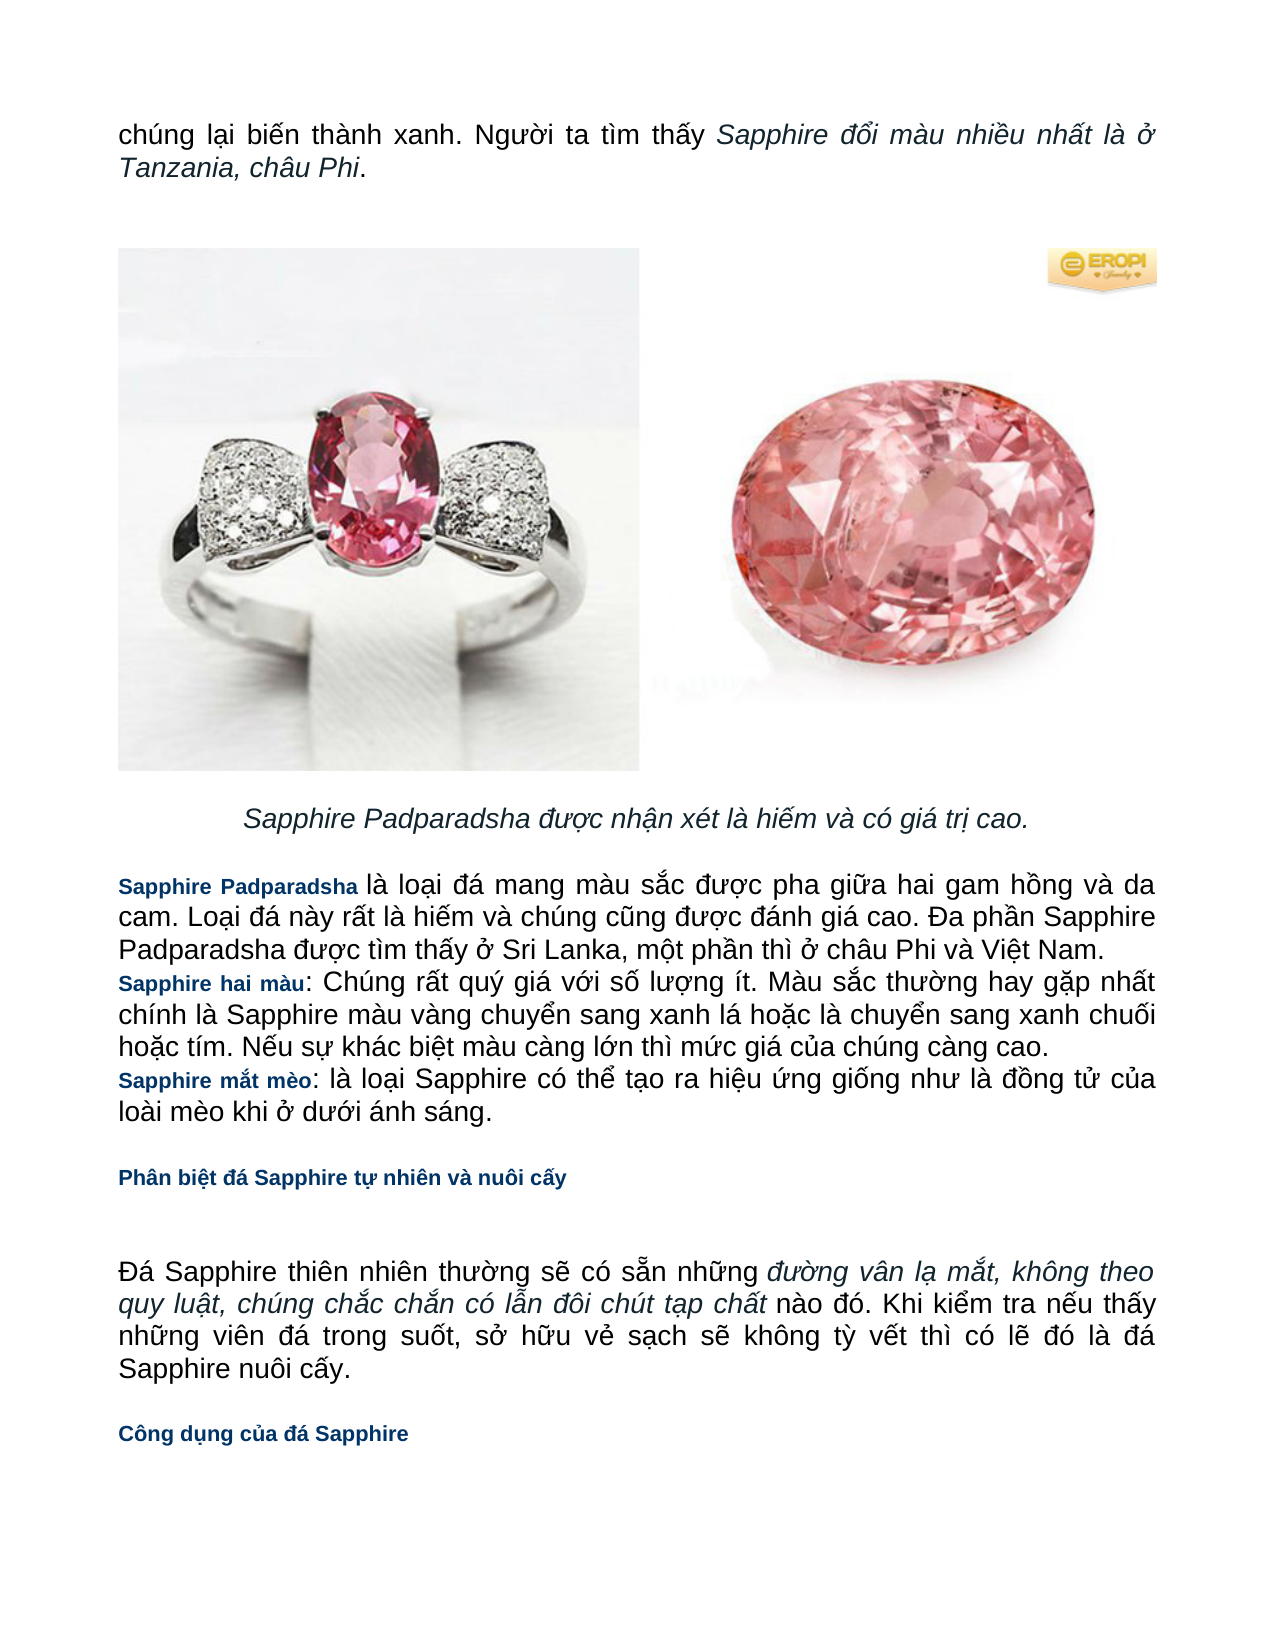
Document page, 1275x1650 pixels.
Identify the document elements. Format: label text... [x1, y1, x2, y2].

text Đá Sapphire thiên nhiên thường sẽ có sẵn những đường vân lạ mắt, không theo quy luật, chúng chắc chắn có lẫn đôi chút tạp chất nào đó. Khi kiểm tra nếu thấy những viên đá trong suốt, sở hữu vẻ sạch sẽ không tỳ vết thì có lẽ đó là đá Sapphire nuôi cấy. [118, 1254, 1157, 1384]
text Sapphire Padparadsha được nhận xét là hiếm và có giá trị cao. [118, 802, 1157, 868]
text Phân biệt đá Sapphire tự nhiên và nuôi cấy [118, 1158, 1157, 1190]
text Công dụng của đá Sapphire [118, 1415, 1157, 1447]
text Sapphire mắt mèo: là loại Sapphire có thể tạo ra hiệu ứng giống như là đồng tử của loài mèo khi ở dưới ánh sáng. [118, 1062, 1157, 1127]
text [118, 118, 1157, 183]
picture [118, 248, 1157, 771]
text Sapphire hai màu: Chúng rất quý giá với số lượng ít. Màu sắc thường hay gặp nhất chính là Sapphire màu vàng chuyển sang xanh lá hoặc là chuyển sang xanh chuối hoặc tím. Nếu sự khác biệt màu càng lớn thì mức giá của chúng càng cao. [118, 965, 1157, 1062]
text Sapphire Padparadsha là loại đá mang màu sắc được pha giữa hai gam hồng và da cam. Loại đá này rất là hiếm và chúng cũng được đánh giá cao. Đa phần Sapphire Padparadsha được tìm thấy ở Sri Lanka, một phần thì ở châu Phi và Việt Nam. [118, 868, 1157, 965]
